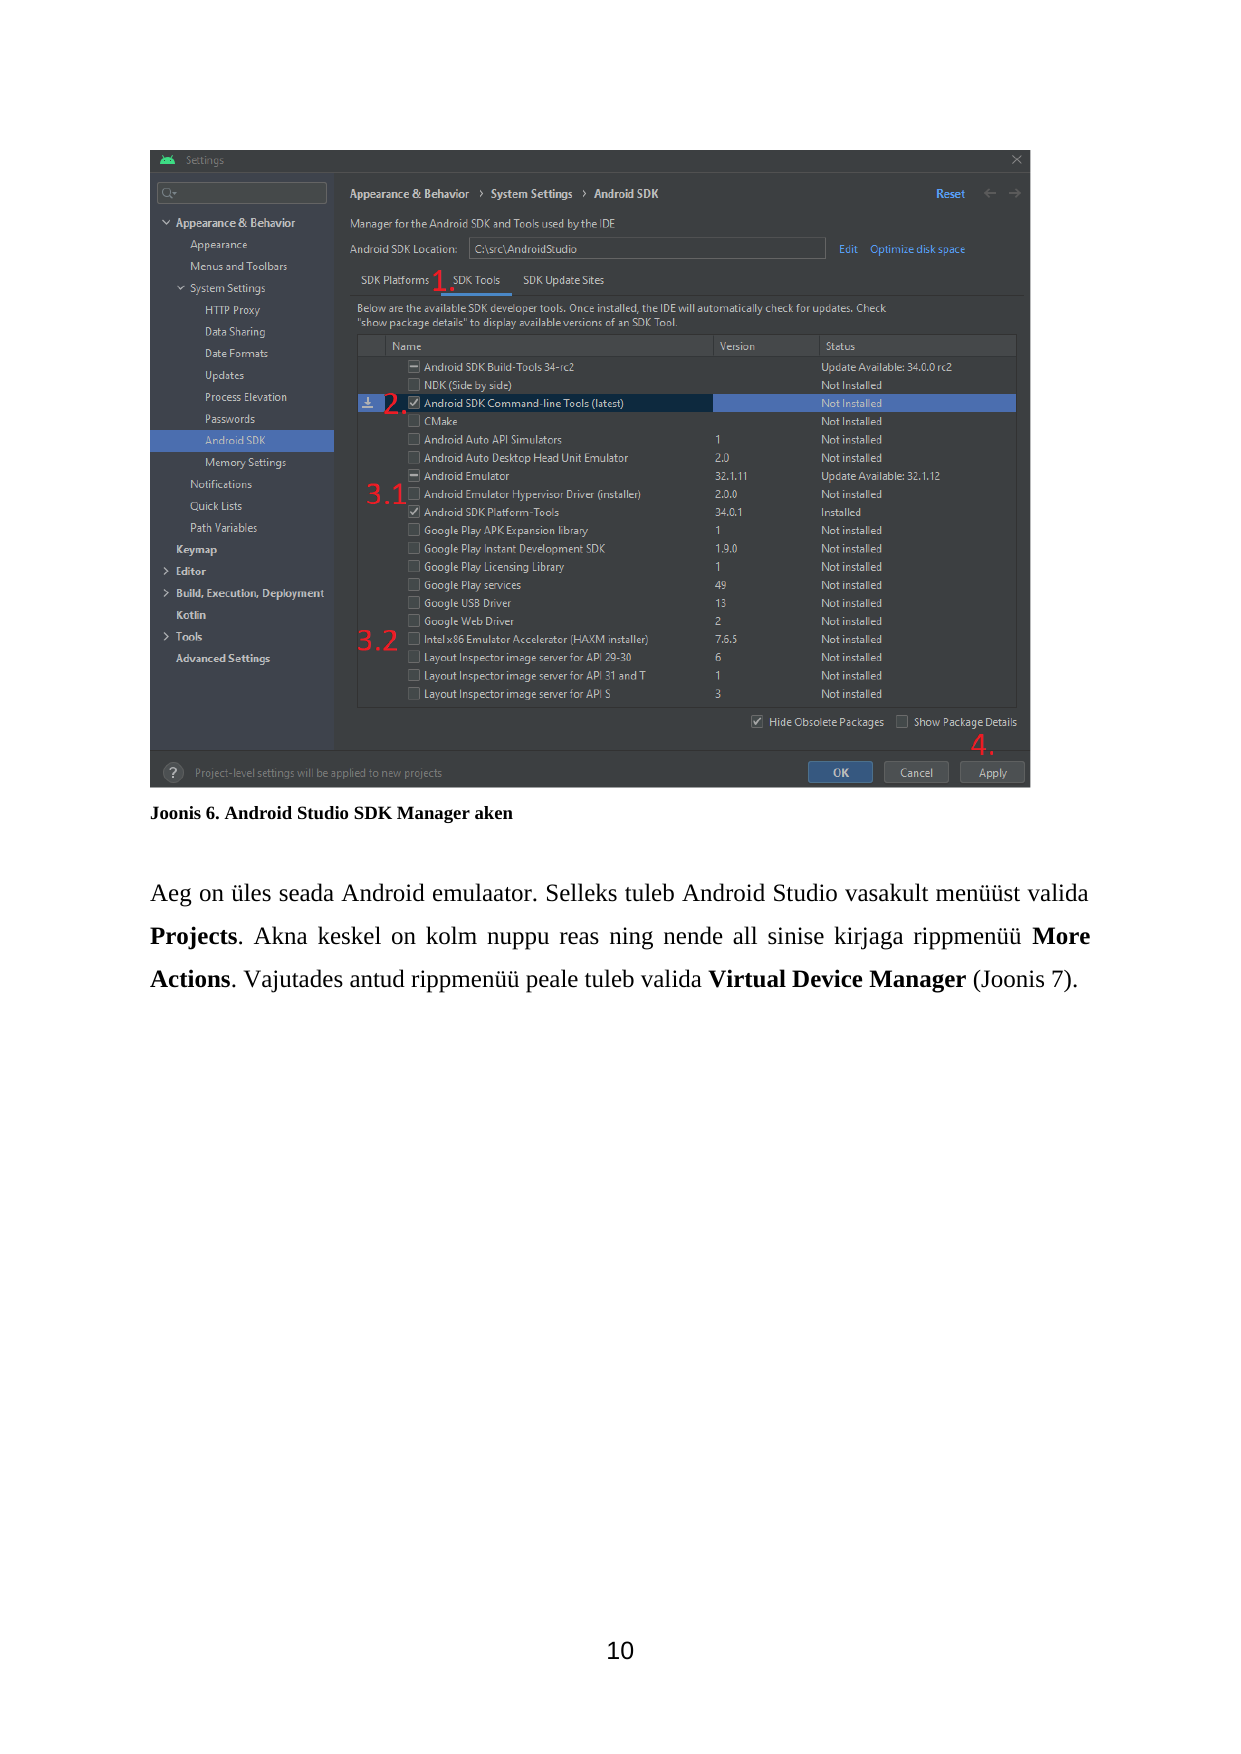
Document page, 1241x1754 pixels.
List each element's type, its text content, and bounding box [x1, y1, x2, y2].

text Aeg on üles seada Android emulaator. Selleks tuleb Android Studio vasakult menüüst valida Projects. Akna keskel on kolm nuppu reas ning nende all sinise kirjaga rippmenüü More Actions. Vajutades antud rippmenüü peale tuleb valida Virtual Device Manager (Joonis 7). [150, 878, 1090, 993]
subtitle Joonis 6. Android Studio SDK Manager aken [150, 802, 1090, 824]
picture [150, 150, 1031, 788]
